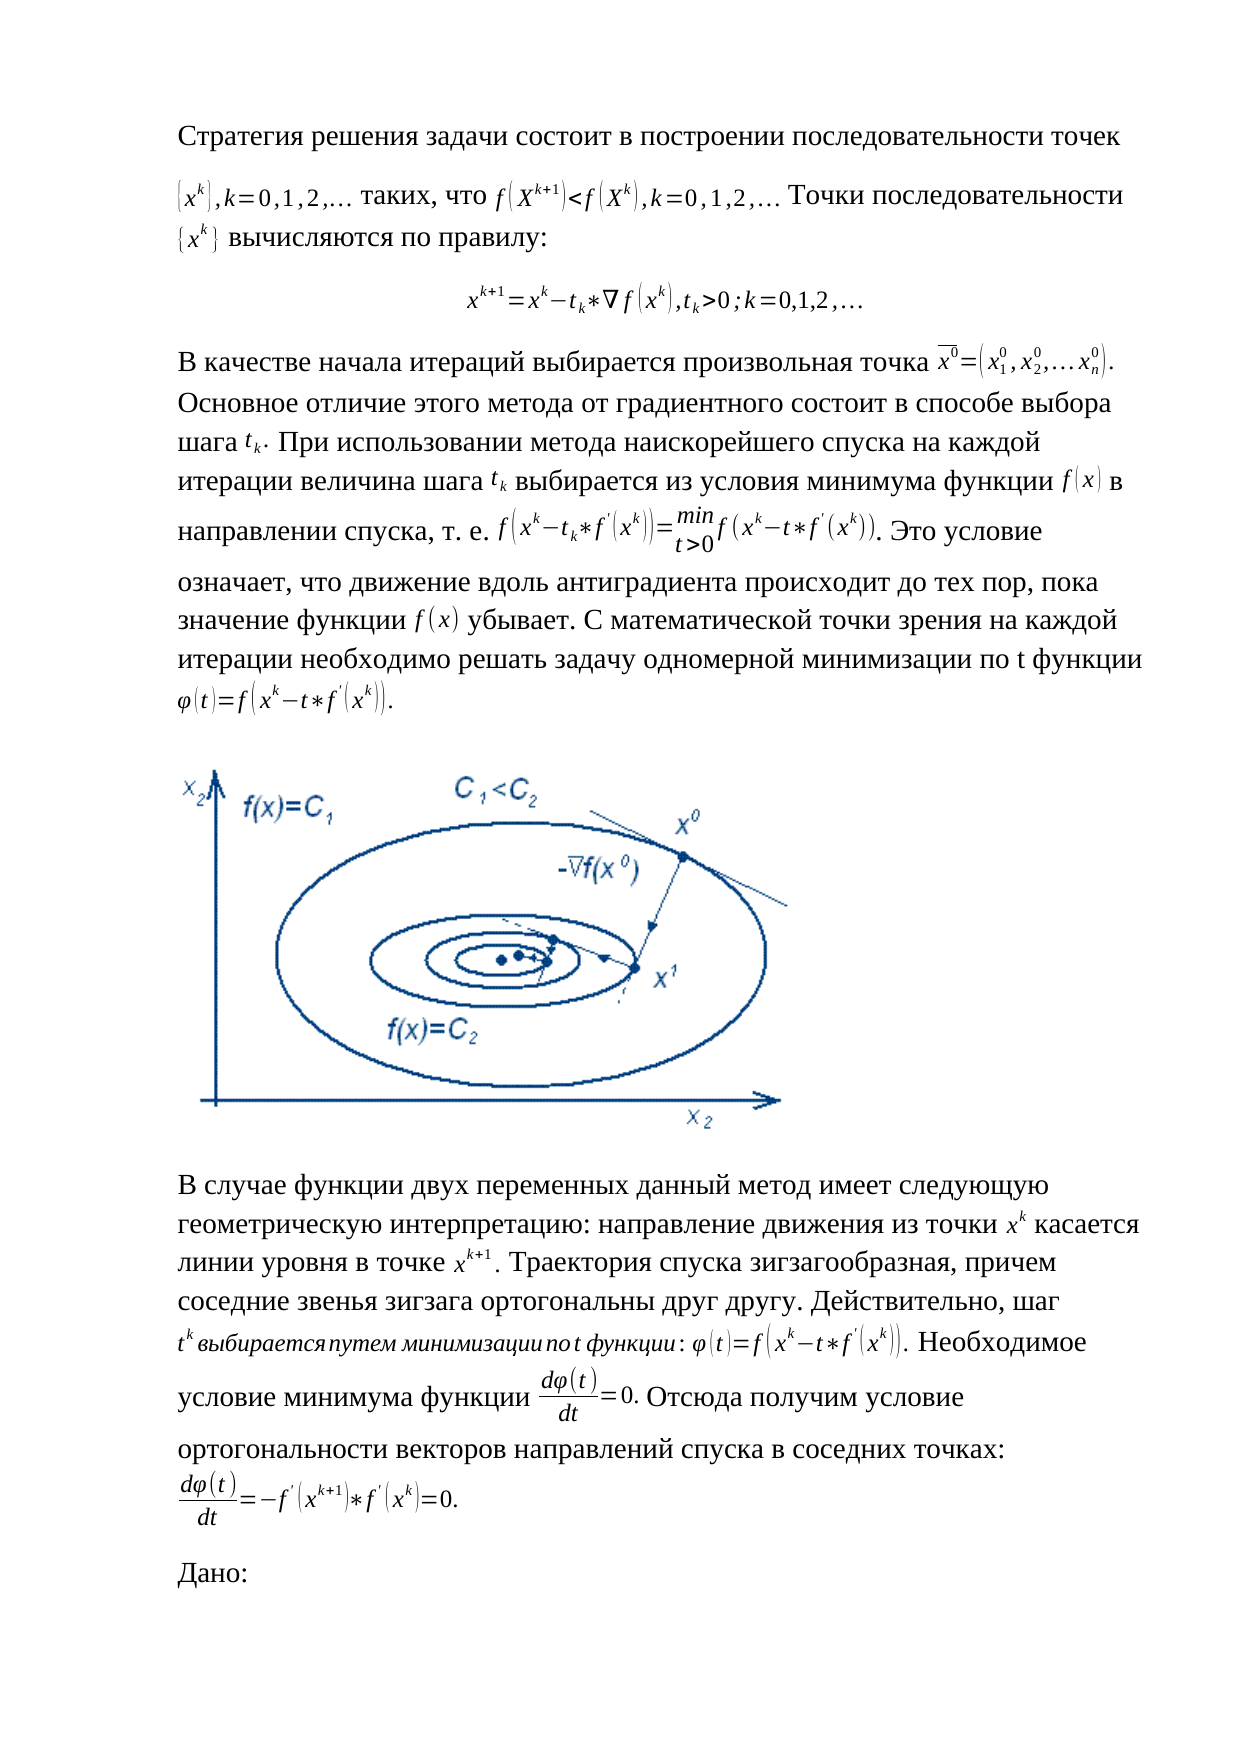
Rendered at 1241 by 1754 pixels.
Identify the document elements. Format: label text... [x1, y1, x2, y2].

text В случае функции двух переменных данный метод имеет следующую геометрическую интерпретацию: направление движения из точки касается линии уровня в точке Траектория спуска зигзагообразная, причем соседние звенья зигзага ортогональны друг другу. Действительно, шаг Необходимое условие минимума функции Отсюда получим условие ортогональности векторов направлений спуска в соседних точках: [177, 1167, 1152, 1530]
text таких, что Точки последовательности вычисляются по правилу: [177, 177, 1152, 254]
text В качестве начала итераций выбирается произвольная точка Основное отличие этого метода от градиентного состоит в способе выбора шага При использовании метода наискорейшего спуска на каждой итерации величина шага выбирается из условия минимума функции в направлении спуска, т. е. . Это условие означает, что движение вдоль антиградиента происходит до тех пор, пока значение функции убывает. С математической точки зрения на каждой итерации необходимо решать задачу одномерной минимизации по t функции [177, 342, 1152, 717]
picture [177, 742, 799, 1143]
text Стратегия решения задачи состоит в построении последовательности точек [177, 118, 1152, 152]
text Дано: [177, 1555, 1152, 1589]
